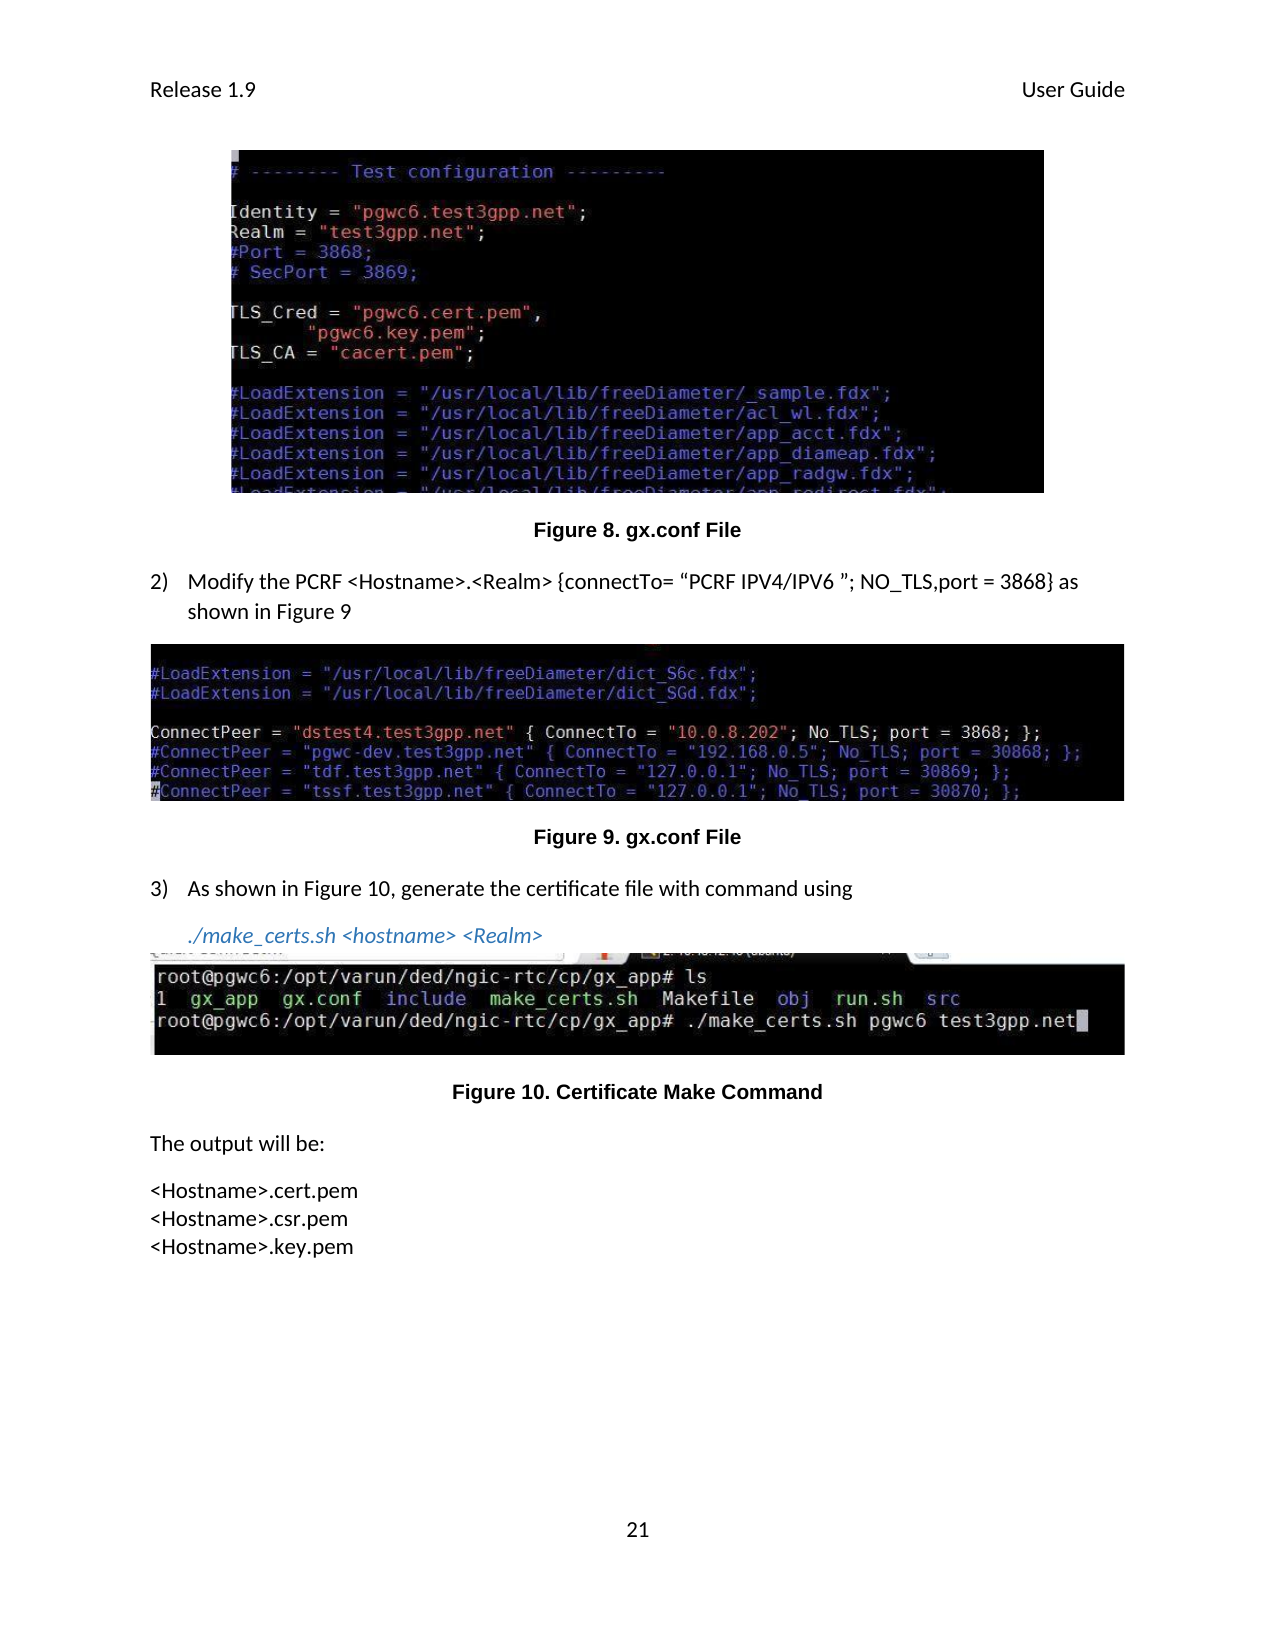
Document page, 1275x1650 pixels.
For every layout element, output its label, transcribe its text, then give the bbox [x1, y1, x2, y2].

text <Hostname>.cert.pem [150, 1176, 1125, 1204]
text <Hostname>.csr.pem [150, 1204, 1125, 1232]
text Figure 8. gx.conf File [150, 518, 1125, 542]
list Modify the PCRF <Hostname>.<Realm> {connectTo= “PCRF IPV4/IPV6 ”; NO_TLS,port = 3868} as shown in Figure 9 [150, 567, 1125, 625]
text Figure 10. Certificate Make Command [150, 1080, 1125, 1104]
text The output will be: [150, 1129, 1125, 1157]
text Figure 9. gx.conf File [150, 825, 1125, 849]
text <Hostname>.key.pem [150, 1232, 1125, 1260]
list As shown in Figure 10, generate the certificate file with command using [150, 874, 1125, 902]
picture [150, 953, 1125, 1055]
picture [231, 150, 1044, 493]
picture [150, 644, 1125, 801]
